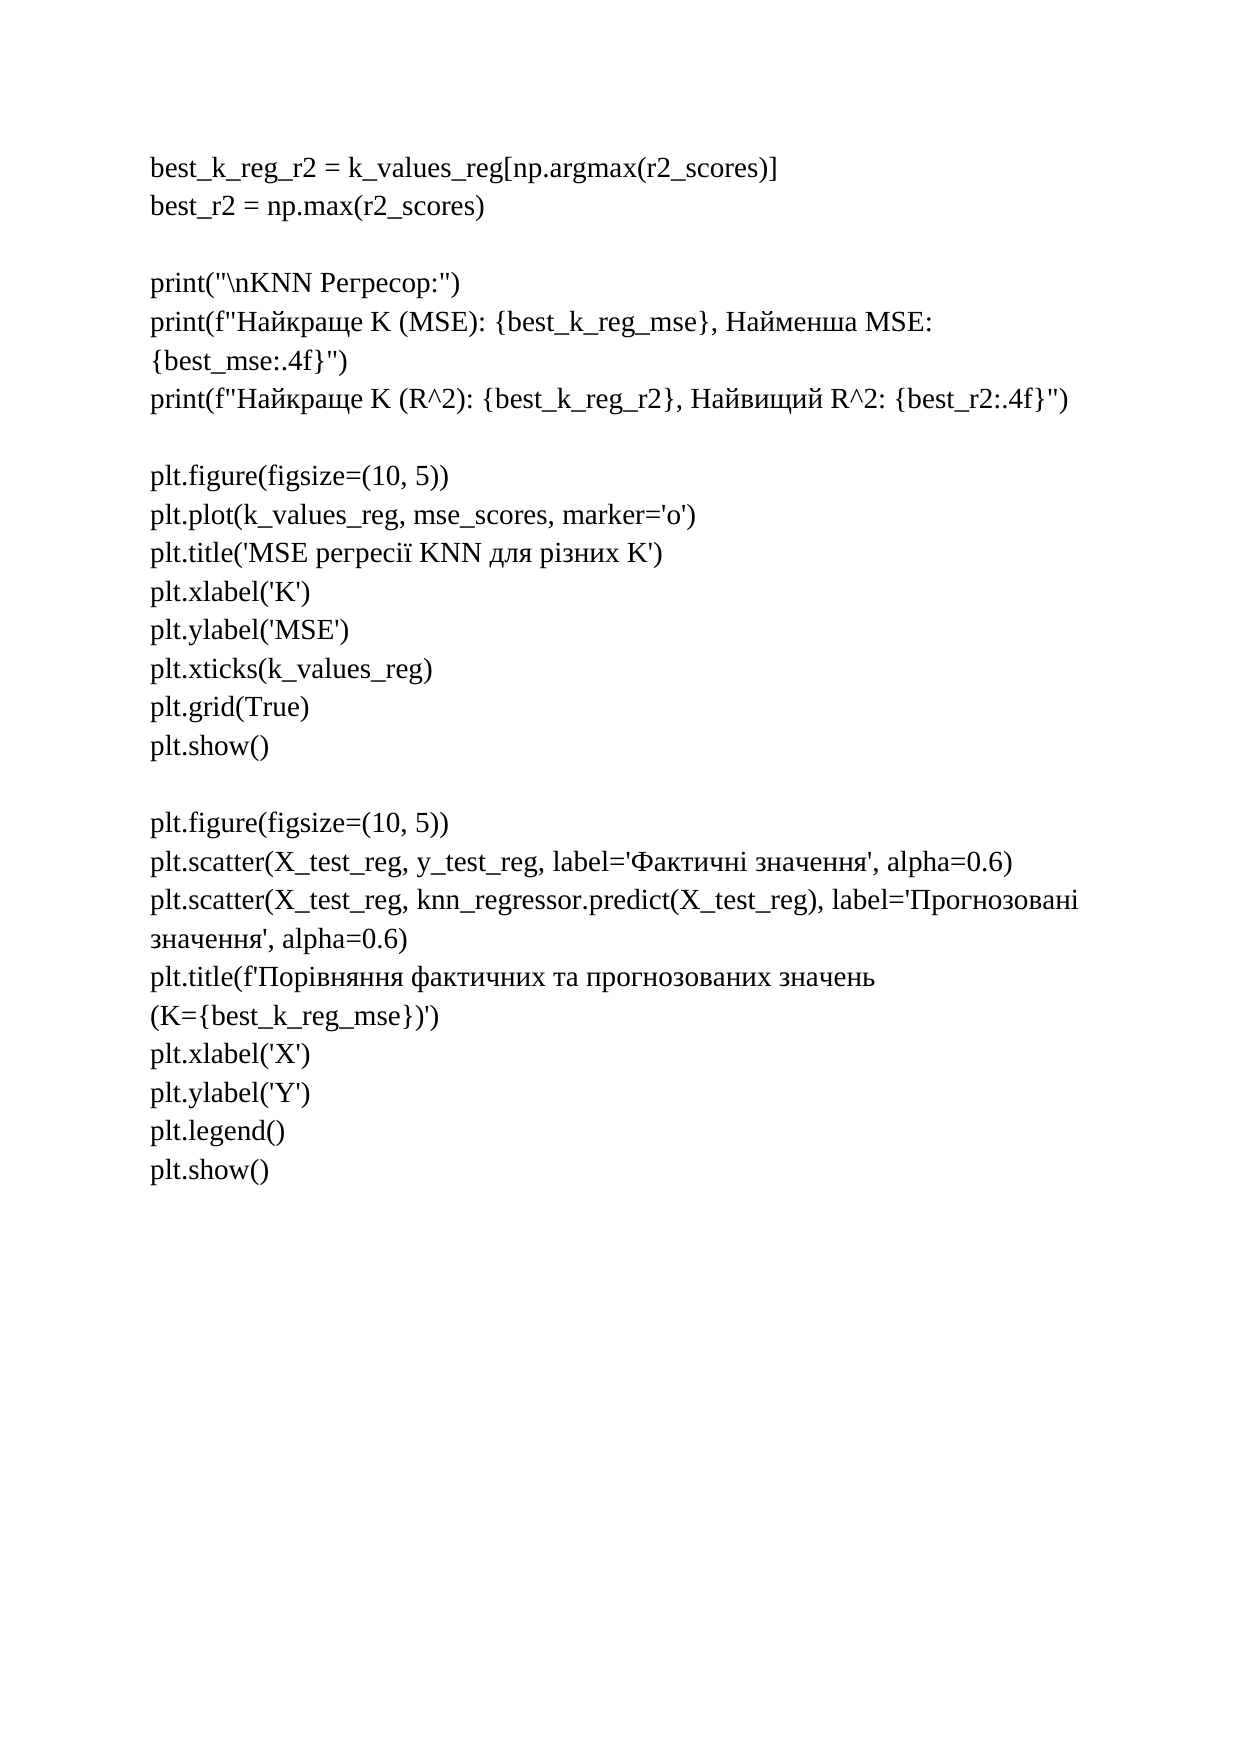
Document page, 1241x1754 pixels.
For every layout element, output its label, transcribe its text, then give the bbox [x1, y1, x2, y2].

text plt.ylabel('MSE') [150, 612, 1090, 646]
text plt.xlabel('X') [150, 1036, 1090, 1070]
text print(f"Найкраще K (MSE): {best_k_reg_mse}, Найменша MSE: {best_mse:.4f}") [150, 304, 1090, 376]
text print(f"Найкраще K (R^2): {best_k_reg_r2}, Найвищий R^2: {best_r2:.4f}") [150, 381, 1090, 415]
text plt.show() [150, 728, 1090, 762]
text print("\nKNN Регресор:") [150, 266, 1090, 299]
text plt.grid(True) [150, 689, 1090, 723]
text plt.figure(figsize=(10, 5)) [150, 458, 1090, 492]
text plt.ylabel('Y') [150, 1075, 1090, 1108]
text plt.xticks(k_values_reg) [150, 651, 1090, 684]
text plt.title(f'Порівняння фактичних та прогнозованих значень (K={best_k_reg_mse})') [150, 959, 1090, 1031]
text plt.legend() [150, 1113, 1090, 1147]
text plt.figure(figsize=(10, 5)) [150, 805, 1090, 839]
text best_k_reg_r2 = k_values_reg[np.argmax(r2_scores)] [150, 150, 1090, 183]
text plt.scatter(X_test_reg, y_test_reg, label='Фактичні значення', alpha=0.6) [150, 844, 1090, 877]
text plt.xlabel('K') [150, 574, 1090, 607]
text best_r2 = np.max(r2_scores) [150, 188, 1090, 222]
text plt.scatter(X_test_reg, knn_regressor.predict(X_test_reg), label='Прогнозовані значення', alpha=0.6) [150, 882, 1090, 954]
text plt.show() [150, 1152, 1090, 1186]
text plt.title('MSE регресії KNN для різних K') [150, 535, 1090, 569]
text plt.plot(k_values_reg, mse_scores, marker='o') [150, 497, 1090, 530]
